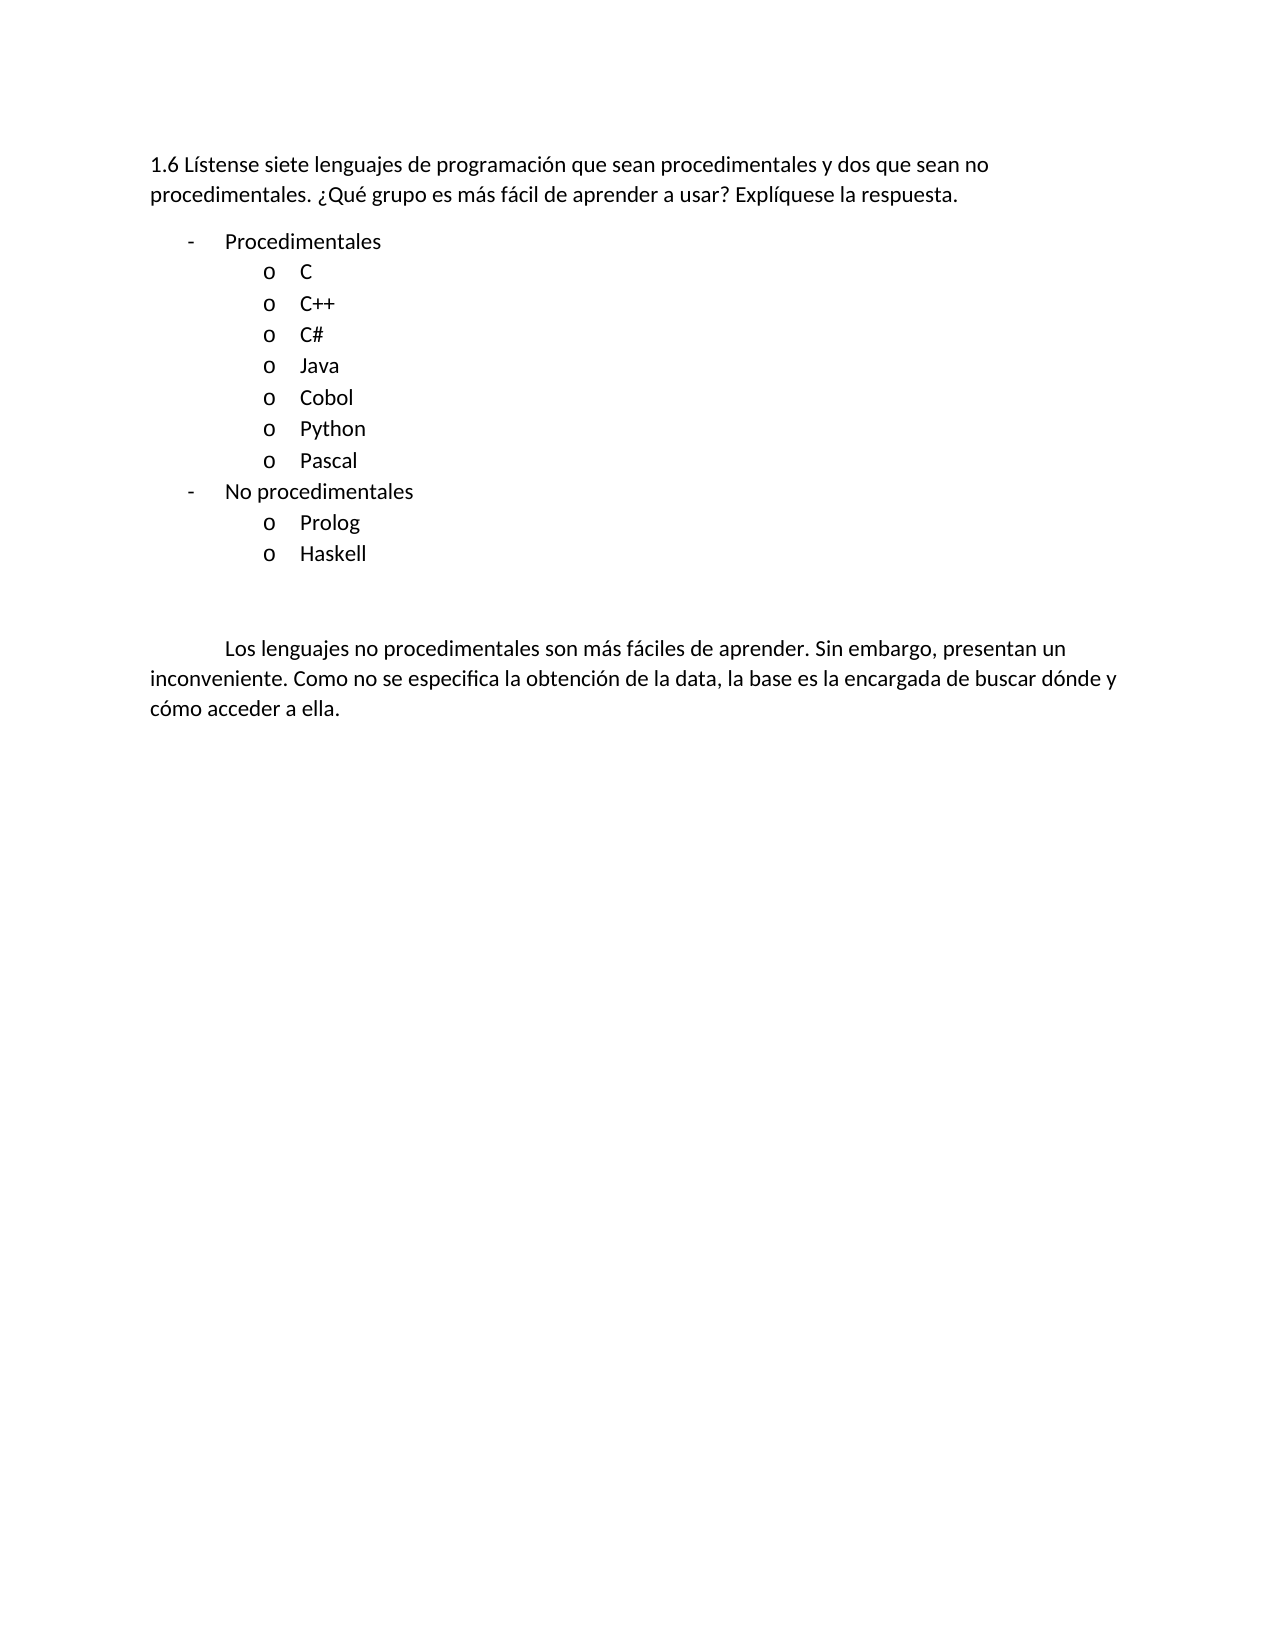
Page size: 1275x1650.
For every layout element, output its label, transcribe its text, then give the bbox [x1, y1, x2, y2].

list Python [262, 414, 1125, 444]
list Prolog [262, 508, 1125, 537]
list Haskell [262, 539, 1125, 568]
list No procedimentales [187, 477, 1125, 506]
text 1.6 Lístense siete lenguajes de programación que sean procedimentales y dos que sean no procedimentales. ¿Qué grupo es más fácil de aprender a usar? Explíquese la respuesta. [150, 150, 1125, 208]
list Java [262, 352, 1125, 381]
list C# [262, 320, 1125, 349]
text Los lenguajes no procedimentales son más fáciles de aprender. Sin embargo, presentan un inconveniente. Como no se especifica la obtención de la data, la base es la encargada de buscar dónde y cómo acceder a ella. [150, 634, 1125, 723]
list Pascal [262, 446, 1125, 475]
list C++ [262, 289, 1125, 318]
list Cobol [262, 383, 1125, 412]
list C [262, 257, 1125, 286]
list Procedimentales [187, 227, 1125, 255]
